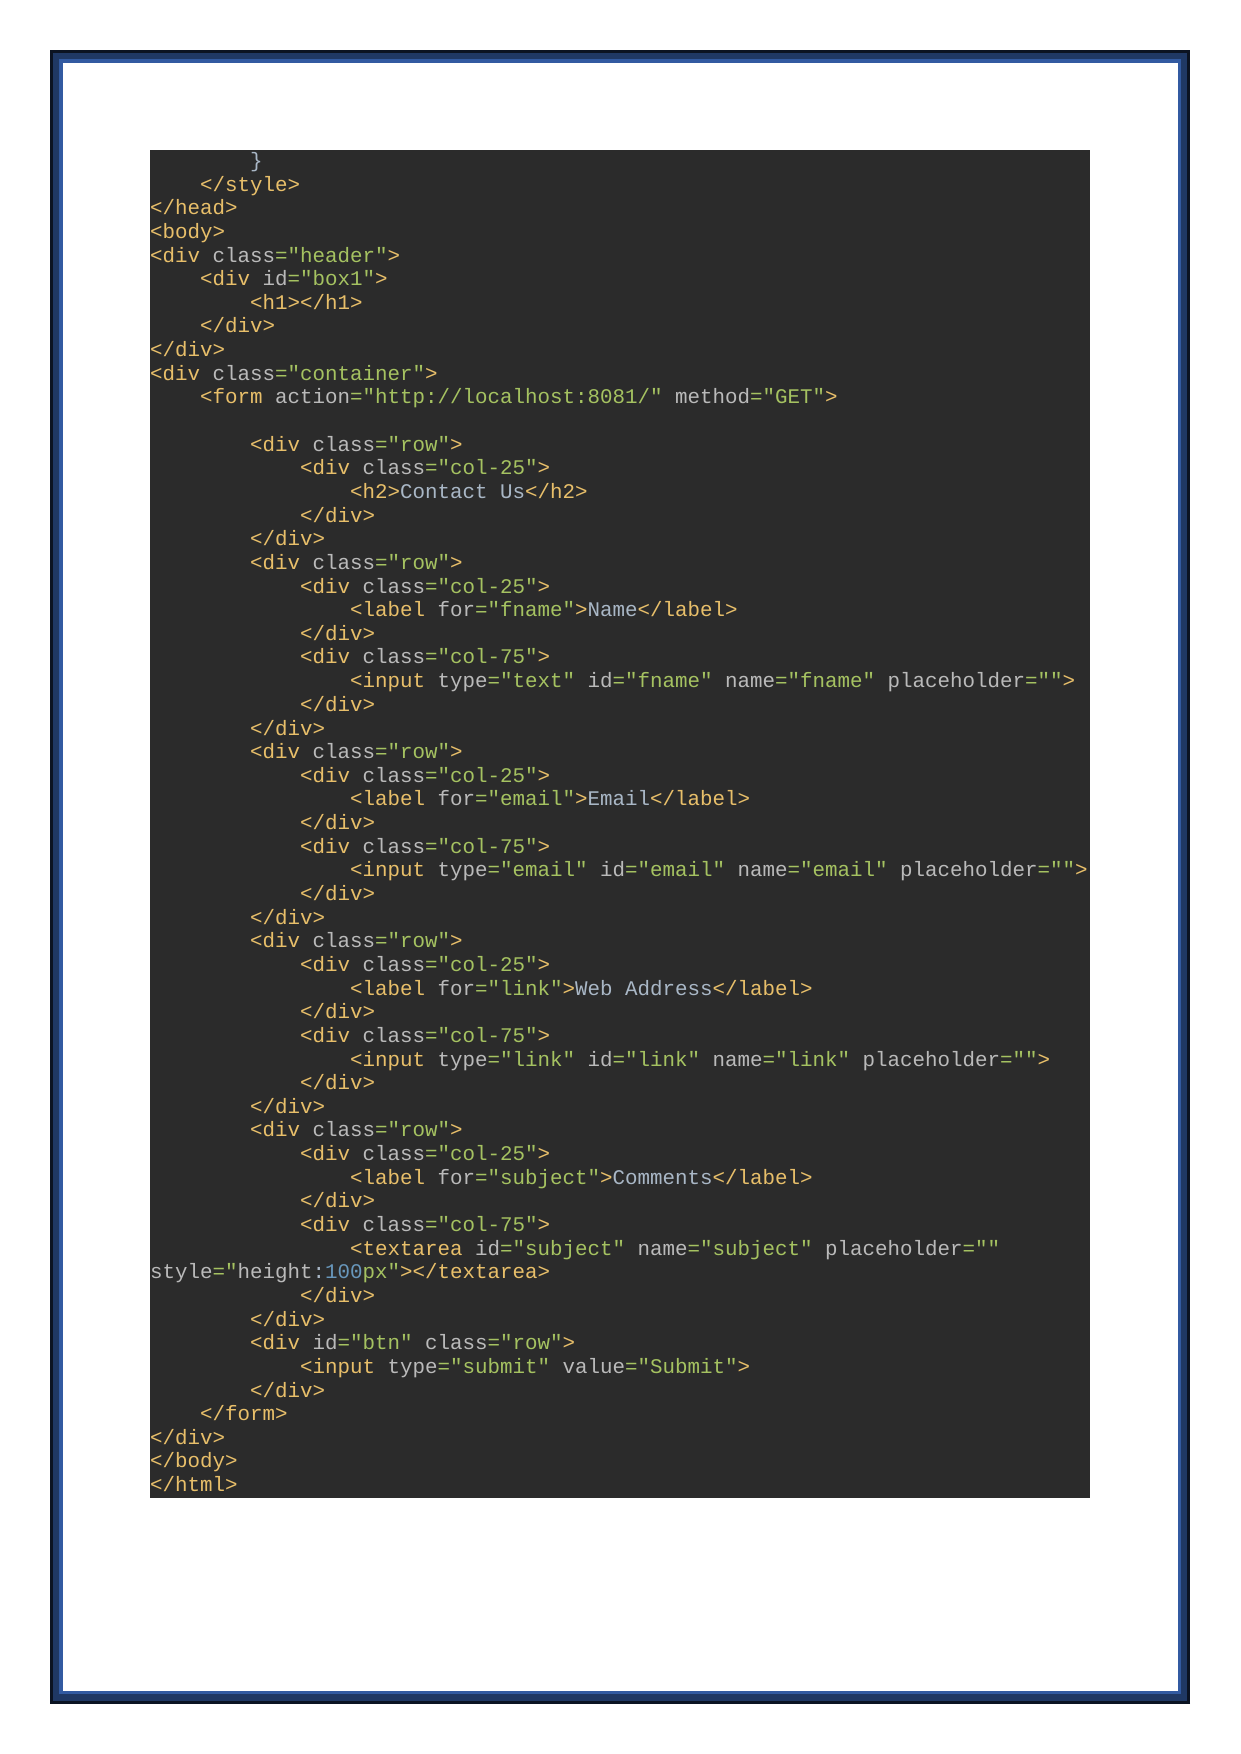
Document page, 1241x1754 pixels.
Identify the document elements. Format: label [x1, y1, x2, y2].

text [150, 150, 1090, 1498]
